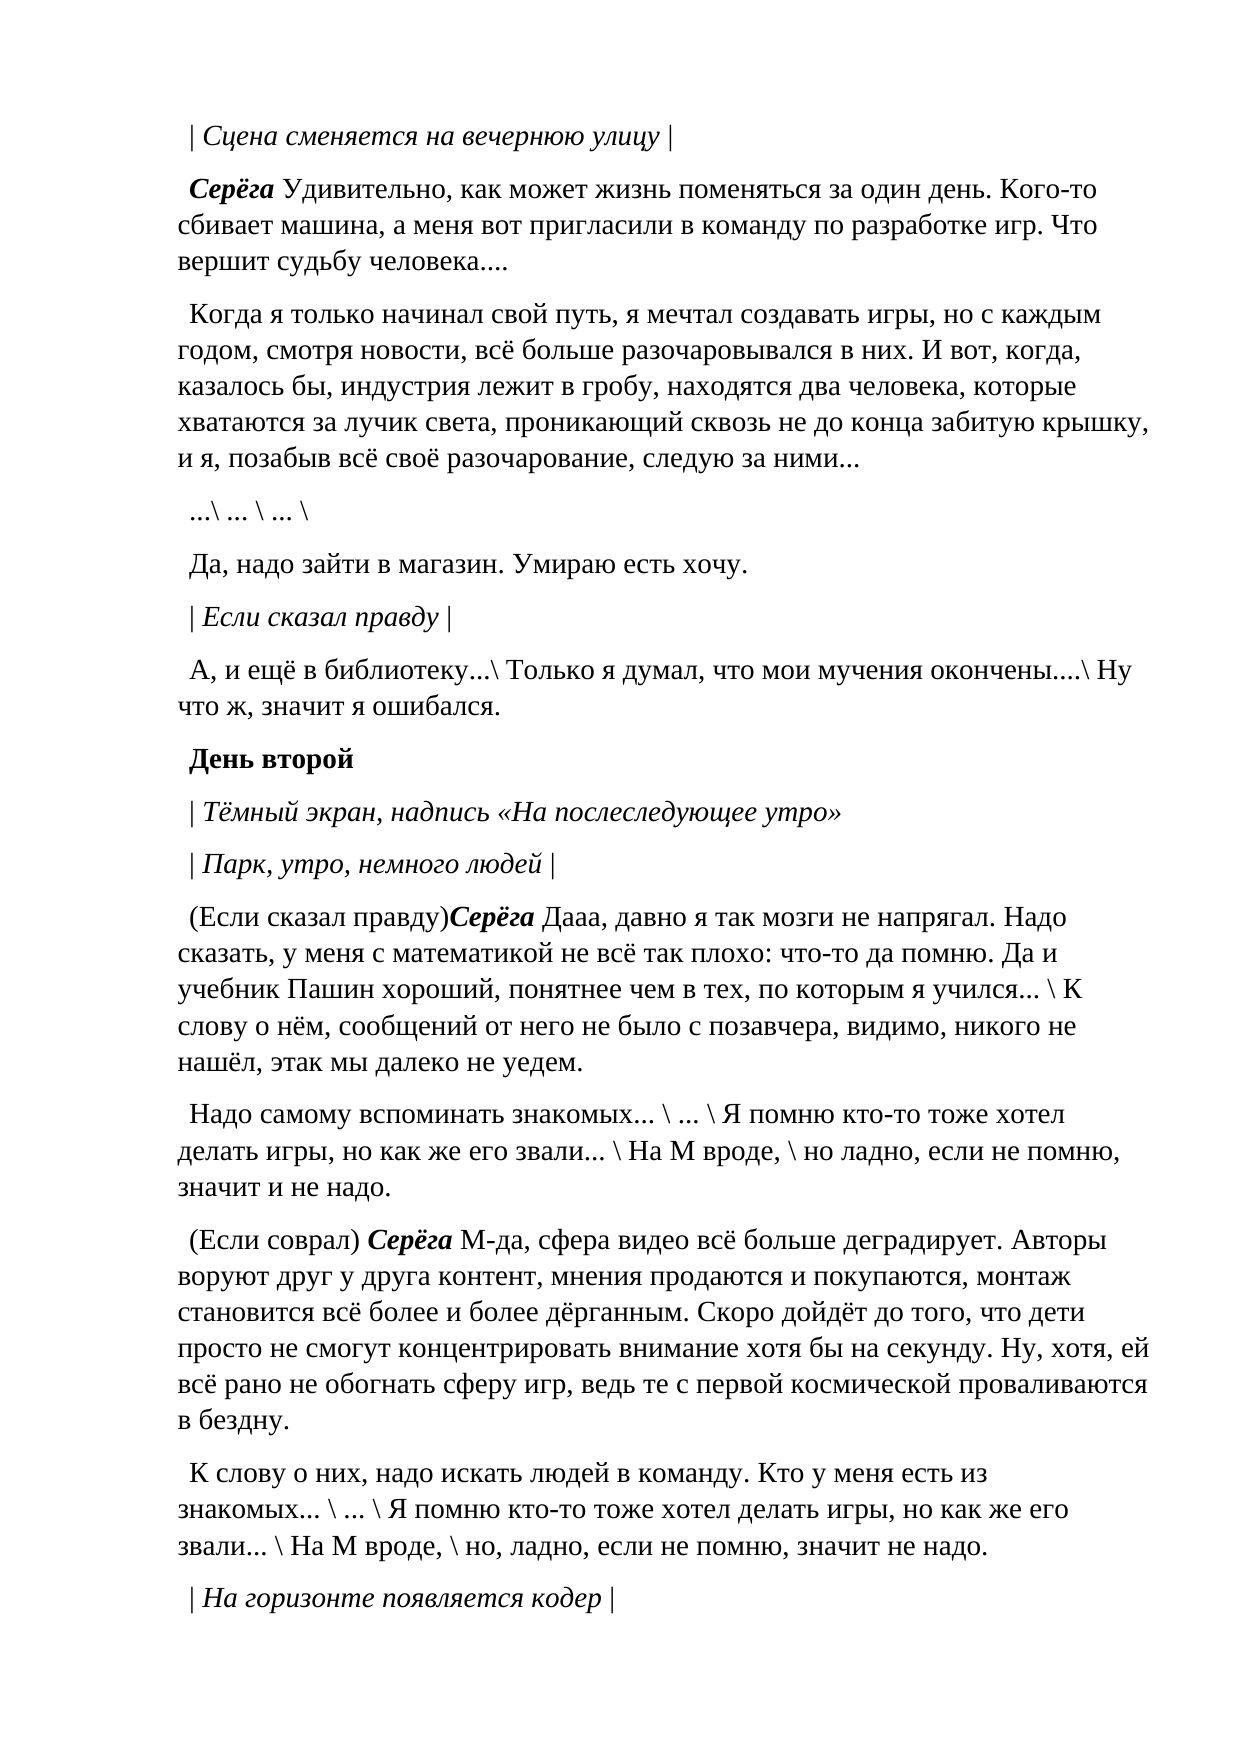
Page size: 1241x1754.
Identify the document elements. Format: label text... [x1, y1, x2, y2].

text Серёга Удивительно, как может жизнь поменяться за один день. Кого-то сбивает машина, а меня вот пригласили в команду по разработке игр. Что вершит судьбу человека.... [177, 171, 1152, 277]
text | Парк, утро, немного людей | [177, 846, 1152, 880]
text А, и ещё в библиотеку...\ Только я думал, что мои мучения окончены....\ Ну что ж, значит я ошибался. [177, 652, 1152, 722]
text Когда я только начинал свой путь, я мечтал создавать игры, но с каждым годом, смотря новости, всё больше разочаровывался в них. И вот, когда, казалось бы, индустрия лежит в гробу, находятся два человека, которые хватаются за лучик света, проникающий сквозь не до конца забитую крышку, и я, позабыв всё своё разочарование, следую за ними... [177, 296, 1152, 474]
text Надо самому вспоминать знакомых... \ ... \ Я помню кто-то тоже хотел делать игры, но как же его звали... \ На М вроде, \ но ладно, если не помню, значит и не надо. [177, 1097, 1152, 1202]
text ...\ ... \ ... \ [177, 493, 1152, 527]
text | Сцена сменяется на вечернюю улицу | [177, 118, 1152, 152]
text | Тёмный экран, надпись «На послеследующее утро» [177, 794, 1152, 827]
text (Если соврал) Серёга М-да, сфера видео всё больше деградирует. Авторы воруют друг у друга контент, мнения продаются и покупаются, монтаж становится всё более и более дёрганным. Скоро дойдёт до того, что дети просто не смогут концентрировать внимание хотя бы на секунду. Ну, хотя, ей всё рано не обогнать сферу игр, ведь те с первой космической проваливаются в бездну. [177, 1222, 1152, 1436]
text (Если сказал правду)Серёга Дааа, давно я так мозги не напрягал. Надо сказать, у меня с математикой не всё так плохо: что-то да помню. Да и учебник Пашин хороший, понятнее чем в тех, по которым я учился... \ К слову о нём, сообщений от него не было с позавчера, видимо, никого не нашёл, этак мы далеко не уедем. [177, 899, 1152, 1077]
text | Если сказал правду | [177, 599, 1152, 633]
text День второй [177, 741, 1152, 774]
text К слову о них, надо искать людей в команду. Кто у меня есть из знакомых... \ ... \ Я помню кто-то тоже хотел делать игры, но как же его звали... \ На М вроде, \ но, ладно, если не помню, значит не надо. [177, 1455, 1152, 1561]
text | На горизонте появляется кодер | [177, 1580, 1152, 1614]
text Да, надо зайти в магазин. Умираю есть хочу. [177, 546, 1152, 580]
